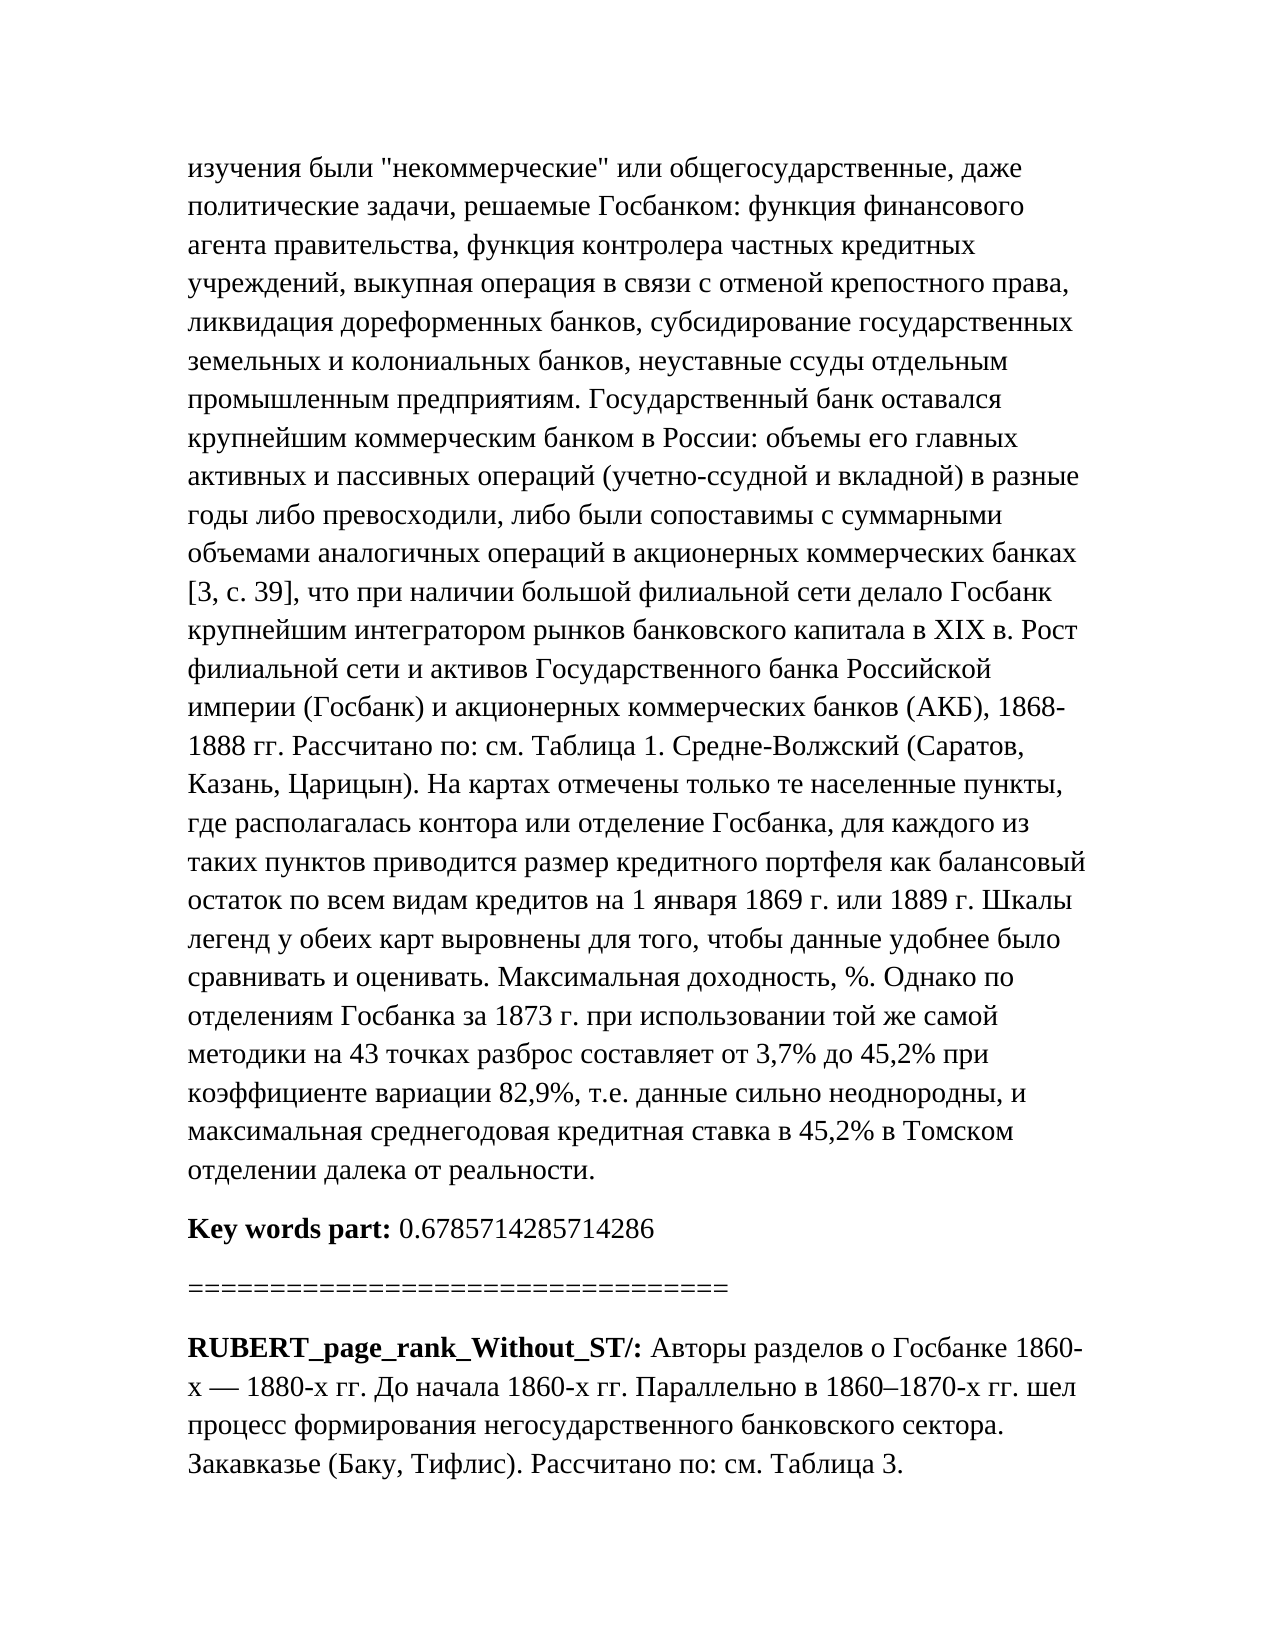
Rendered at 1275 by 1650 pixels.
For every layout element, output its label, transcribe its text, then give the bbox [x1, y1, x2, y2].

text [187, 150, 1087, 1186]
text Key words part: 0.6785714285714286 [187, 1211, 1087, 1245]
text ================================= [187, 1271, 1087, 1304]
text RUBERT_page_rank_Without_ST/: Авторы разделов о Госбанке 1860-х — 1880-х гг. До начала 1860-х гг. Параллельно в 1860–1870-х гг. шел процесс формирования негосударственного банковского сектора. Закавказье (Баку, Тифлис). Рассчитано по: см. Таблица 3. [187, 1330, 1087, 1479]
